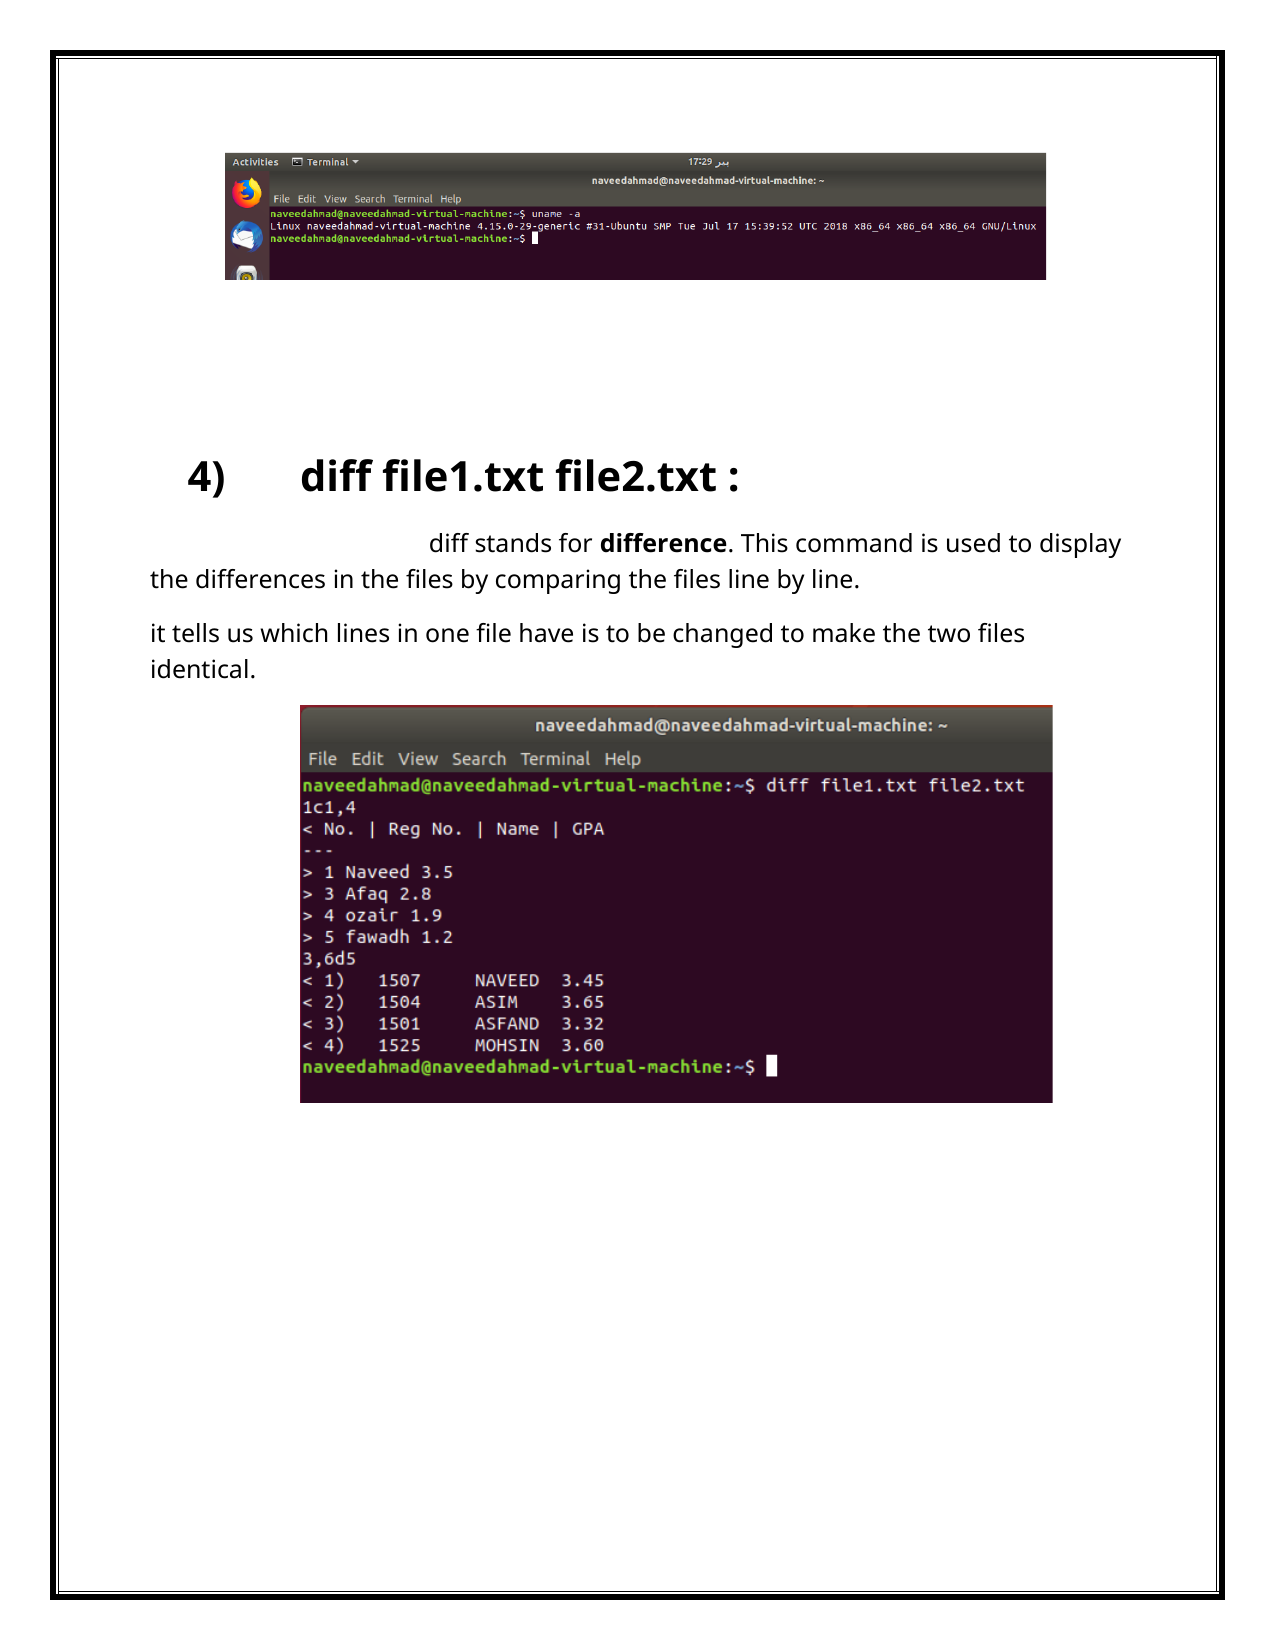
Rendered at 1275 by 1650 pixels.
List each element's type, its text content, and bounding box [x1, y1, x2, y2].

list diff file1.txt file2.txt : [187, 447, 1125, 504]
picture [300, 705, 1053, 1103]
picture [224, 151, 1047, 280]
text diff stands for difference. This command is used to display the differences in the files by comparing the files line by line. [150, 525, 1125, 596]
text it tells us which lines in one file have is to be changed to make the two files identical. [150, 615, 1125, 686]
